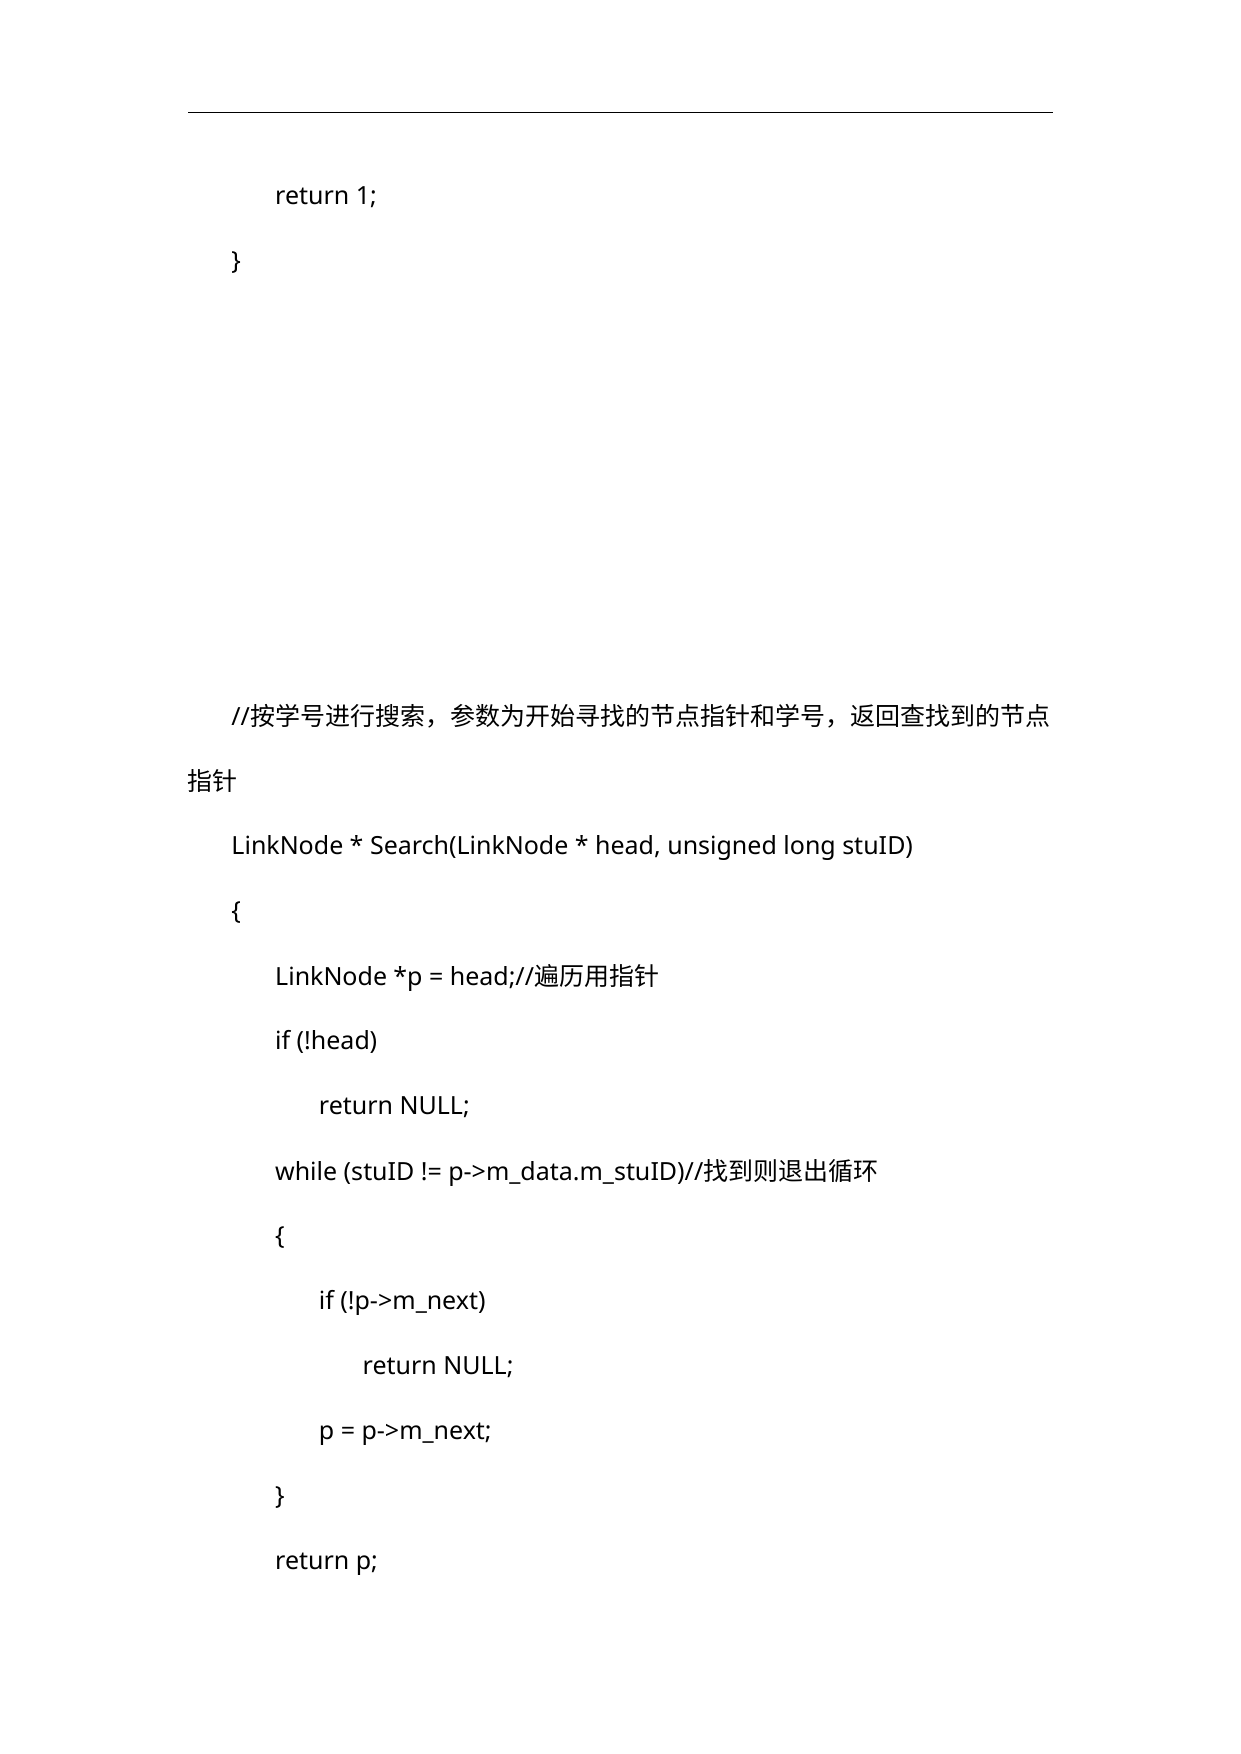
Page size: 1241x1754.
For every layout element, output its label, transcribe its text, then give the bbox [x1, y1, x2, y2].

text return p; [187, 1527, 1053, 1592]
text LinkNode *p = head;//遍历用指针 [187, 942, 1053, 1007]
text } [187, 1462, 1053, 1527]
text while (stuID != p->m_data.m_stuID)//找到则退出循环 [187, 1137, 1053, 1202]
text return 1; [187, 162, 1053, 227]
text { [187, 877, 1053, 942]
text //按学号进行搜索，参数为开始寻找的节点指针和学号，返回查找到的节点指针 [187, 682, 1053, 812]
text if (!p->m_next) [187, 1267, 1053, 1332]
text return NULL; [187, 1072, 1053, 1137]
text p = p->m_next; [187, 1397, 1053, 1462]
text { [187, 1202, 1053, 1267]
text return NULL; [187, 1332, 1053, 1397]
text LinkNode * Search(LinkNode * head, unsigned long stuID) [187, 812, 1053, 877]
text } [187, 227, 1053, 292]
text if (!head) [187, 1007, 1053, 1072]
